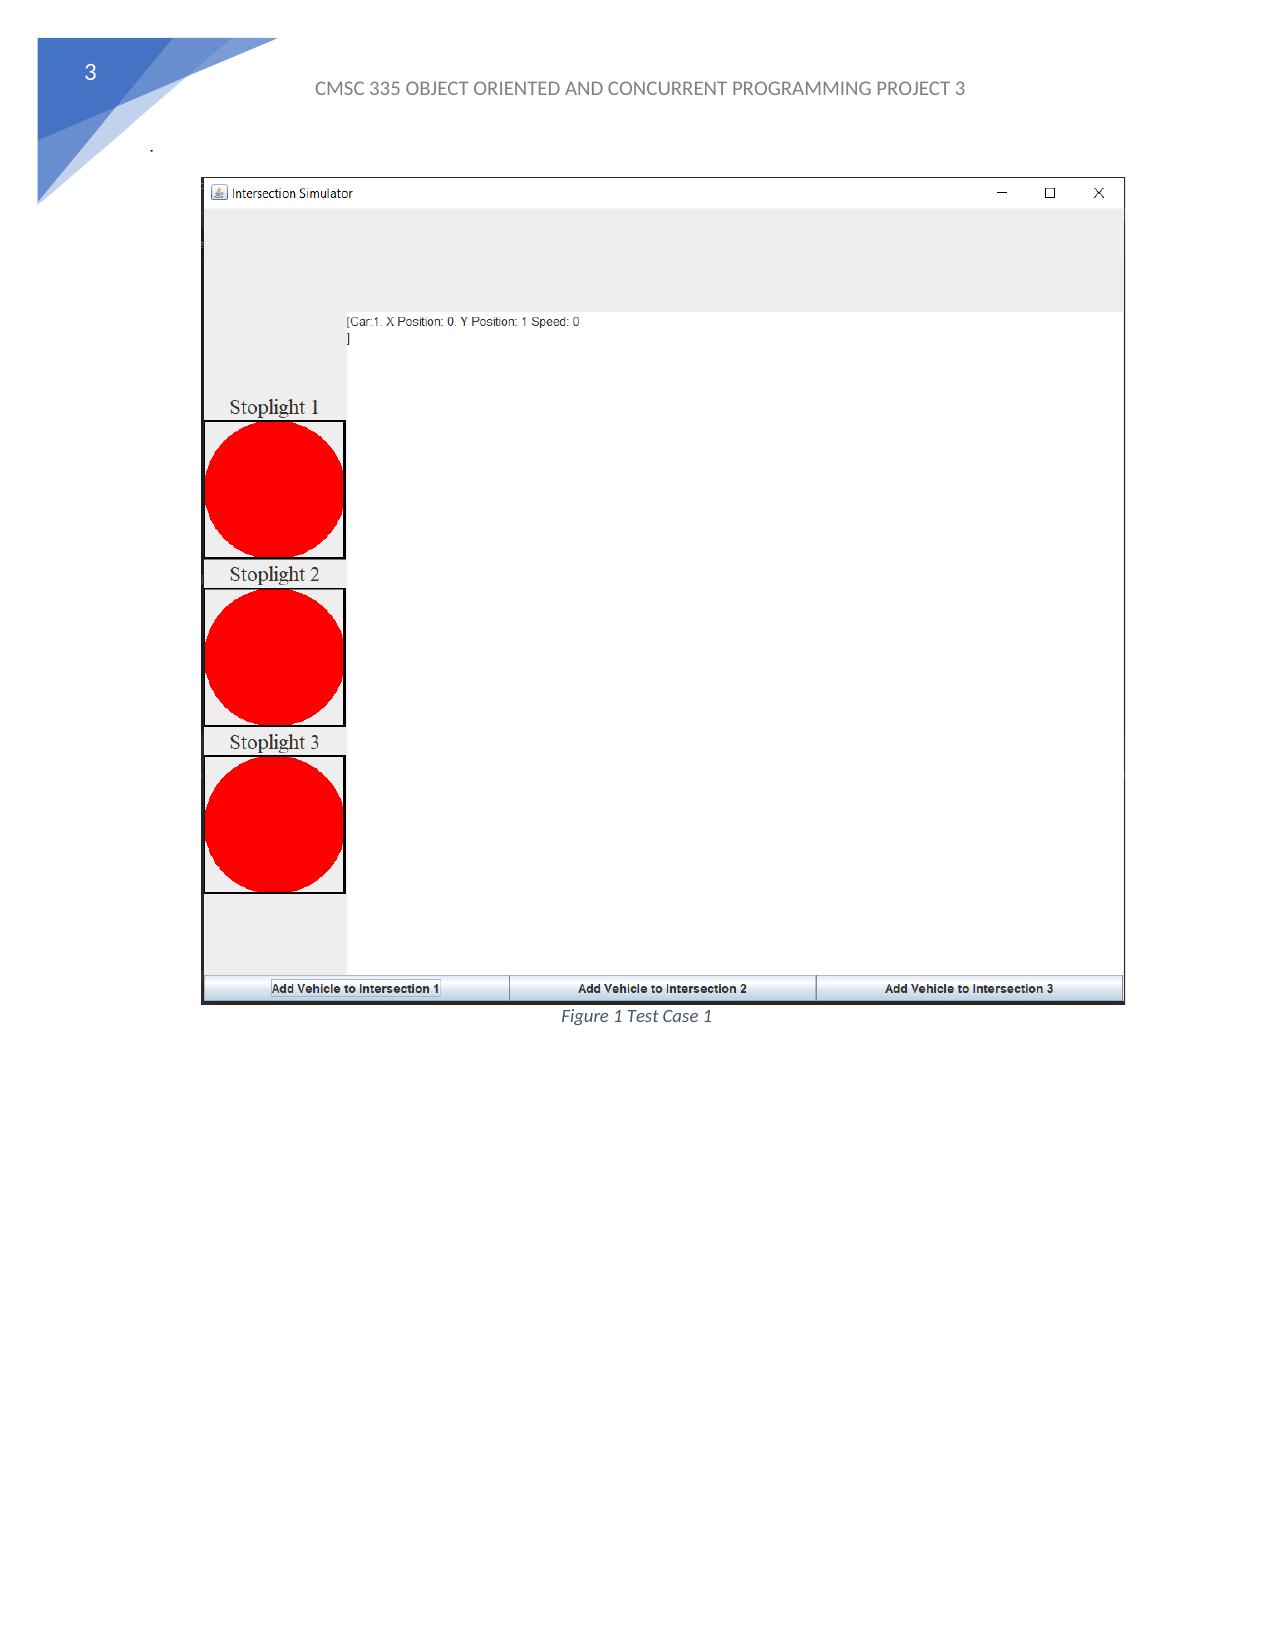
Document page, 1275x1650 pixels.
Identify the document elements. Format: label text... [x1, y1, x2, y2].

picture [37, 37, 1125, 1005]
